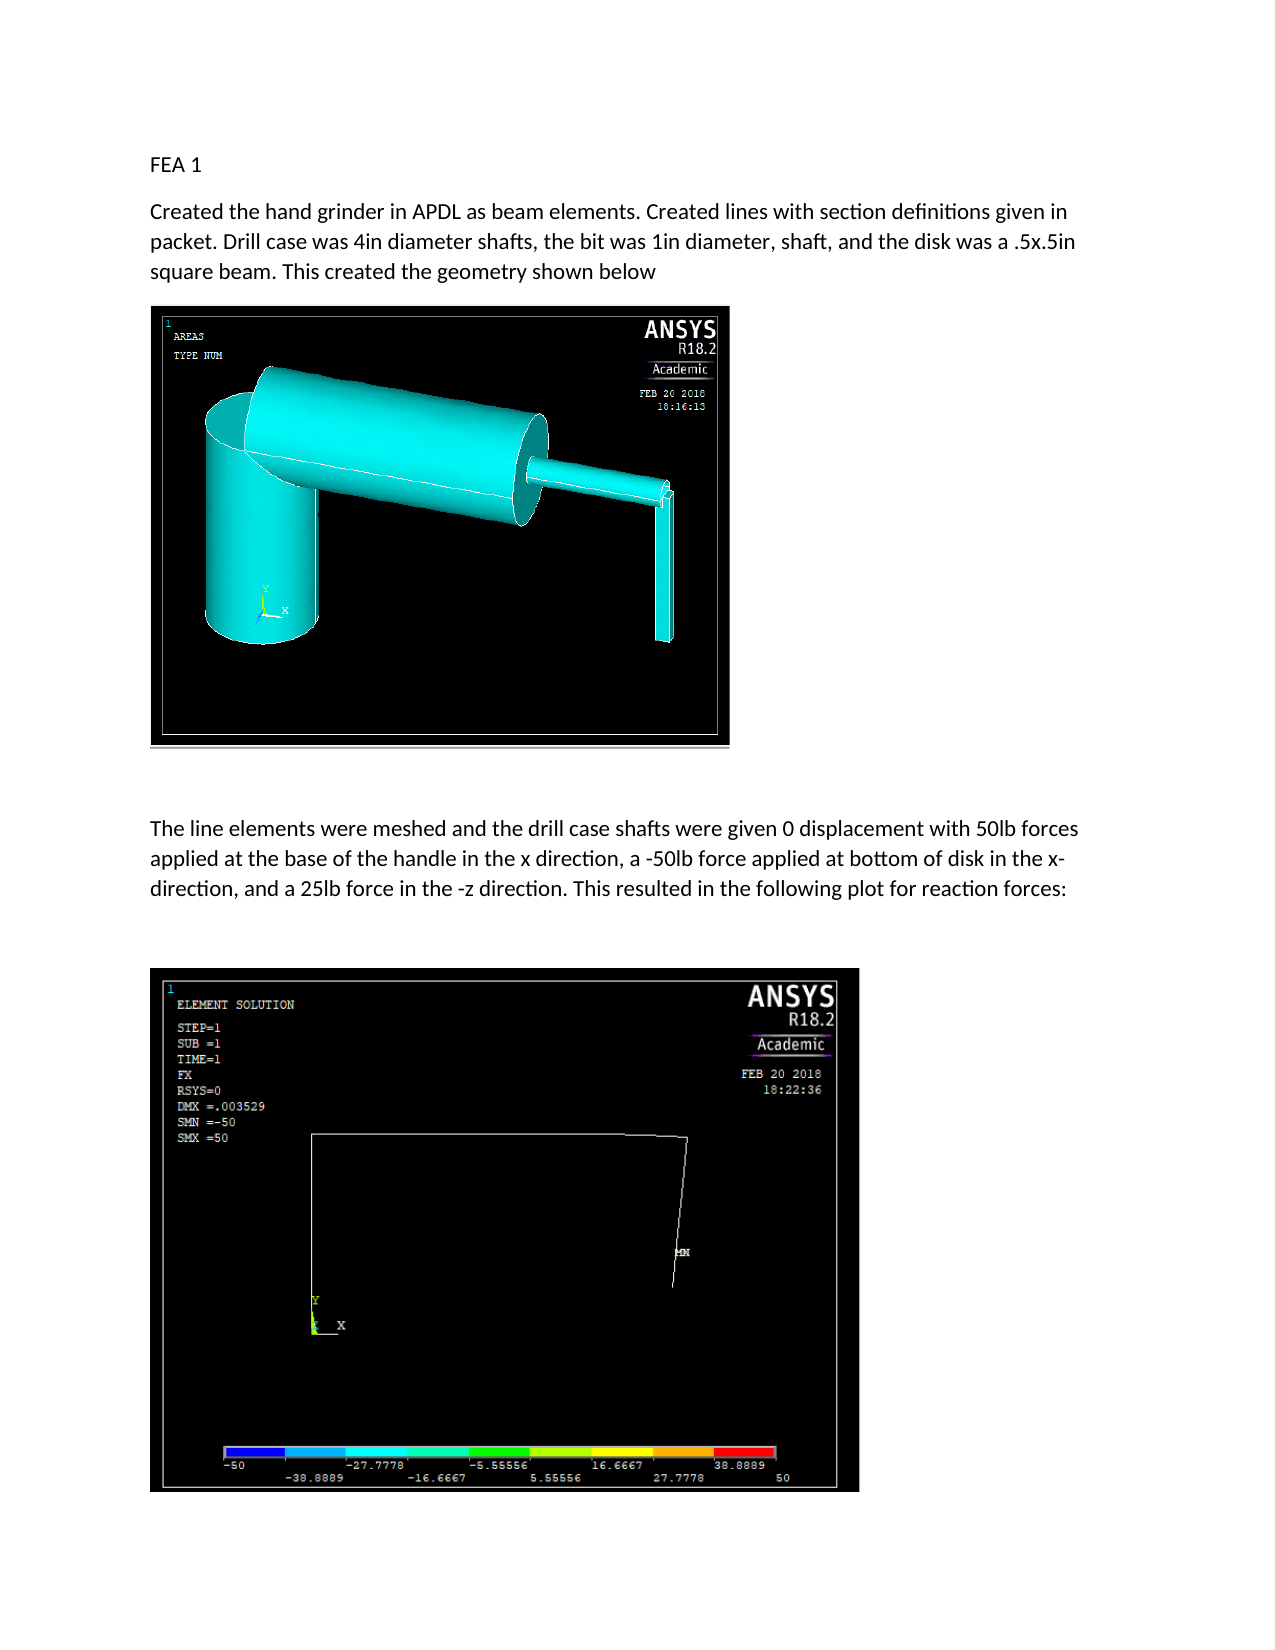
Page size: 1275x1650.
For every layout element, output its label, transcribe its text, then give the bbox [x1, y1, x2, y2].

picture [150, 968, 860, 1492]
picture [150, 304, 730, 749]
text The line elements were meshed and the drill case shafts were given 0 displacement with 50lb forces applied at the base of the handle in the x direction, a -50lb force applied at bottom of disk in the x-direction, and a 25lb force in the -z direction. This resulted in the following plot for reaction forces: [150, 814, 1125, 902]
text FEA 1 [150, 150, 1125, 178]
text Created the hand grinder in APDL as beam elements. Created lines with section definitions given in packet. Drill case was 4in diameter shafts, the bit was 1in diameter, shaft, and the disk was a .5x.5in square beam. This created the geometry shown below [150, 197, 1125, 285]
